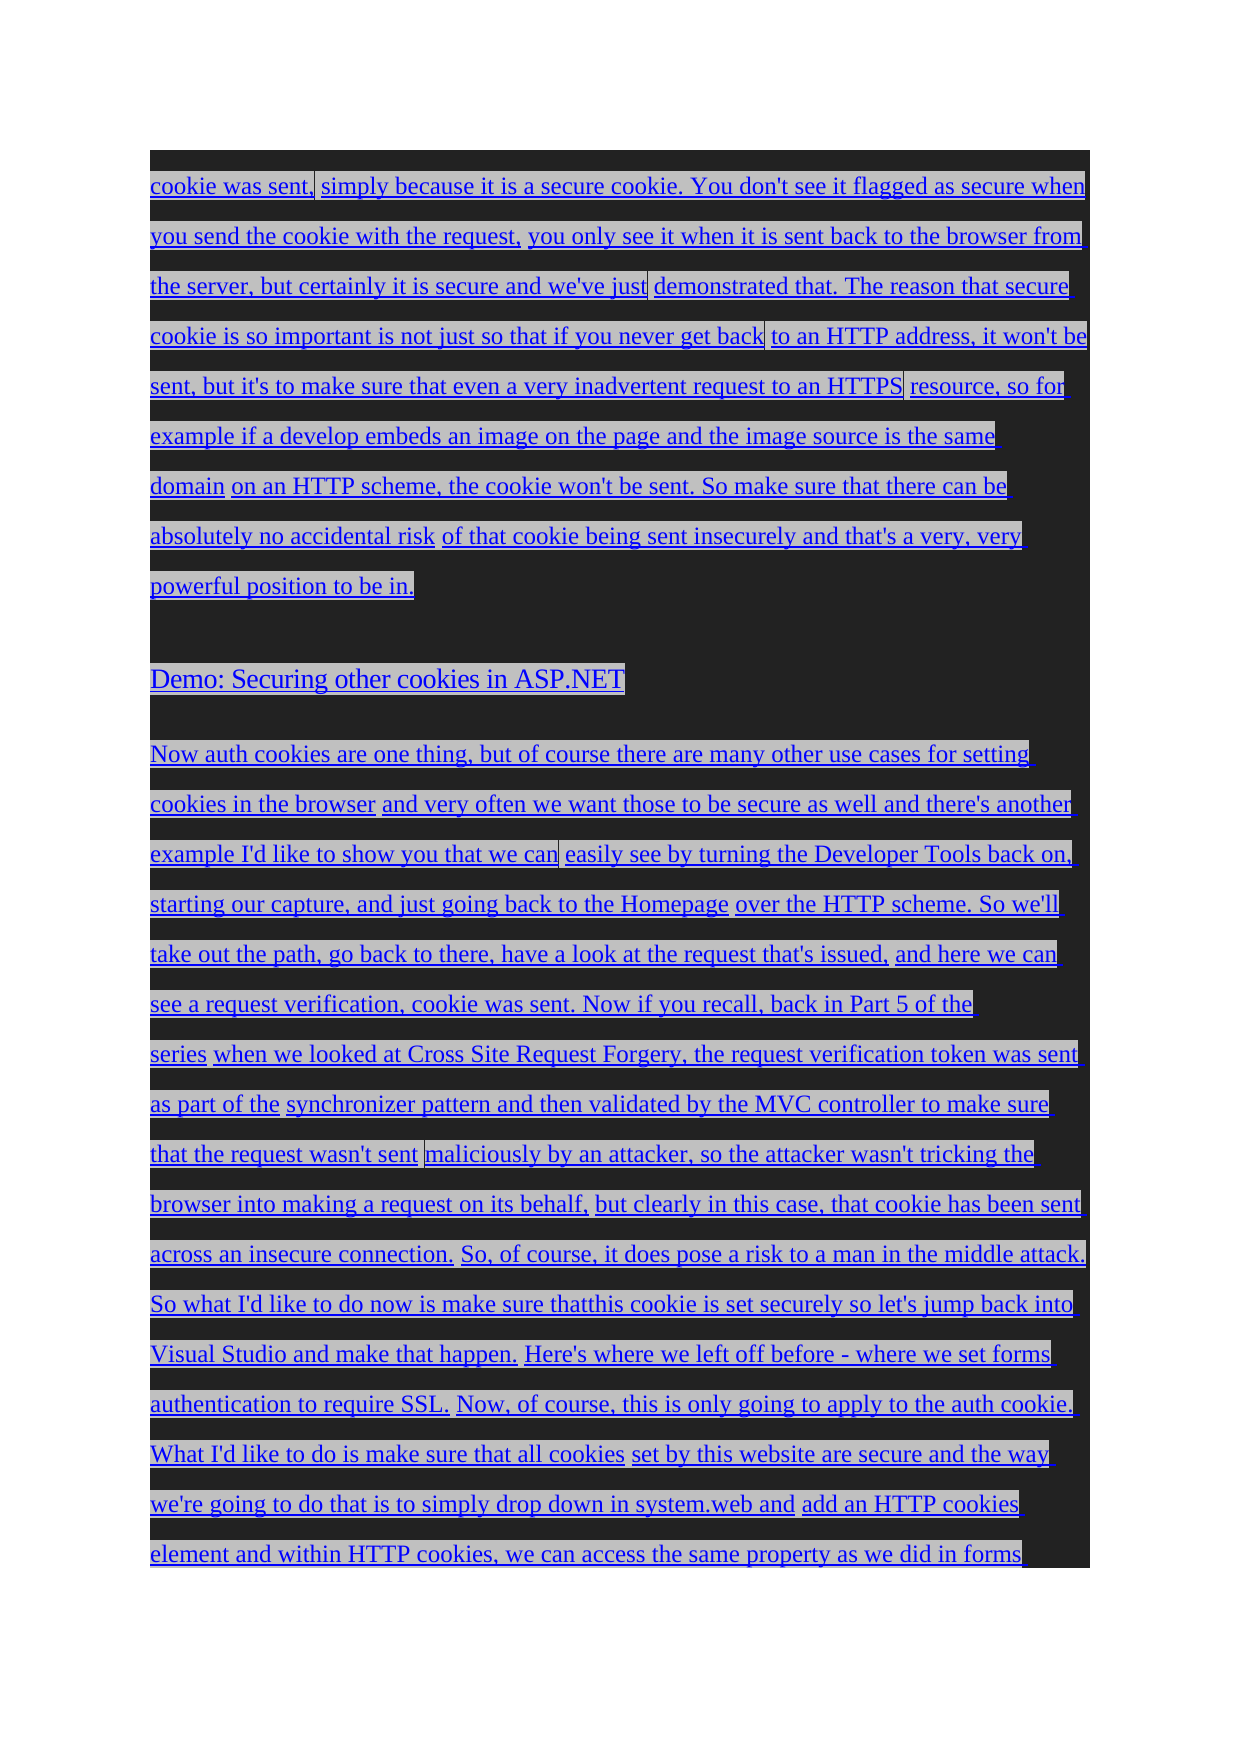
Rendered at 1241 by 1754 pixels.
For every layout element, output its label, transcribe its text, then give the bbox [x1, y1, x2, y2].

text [150, 718, 1090, 1568]
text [150, 150, 1090, 600]
text Demo: Securing other cookies in ASP.NET [150, 662, 1090, 695]
